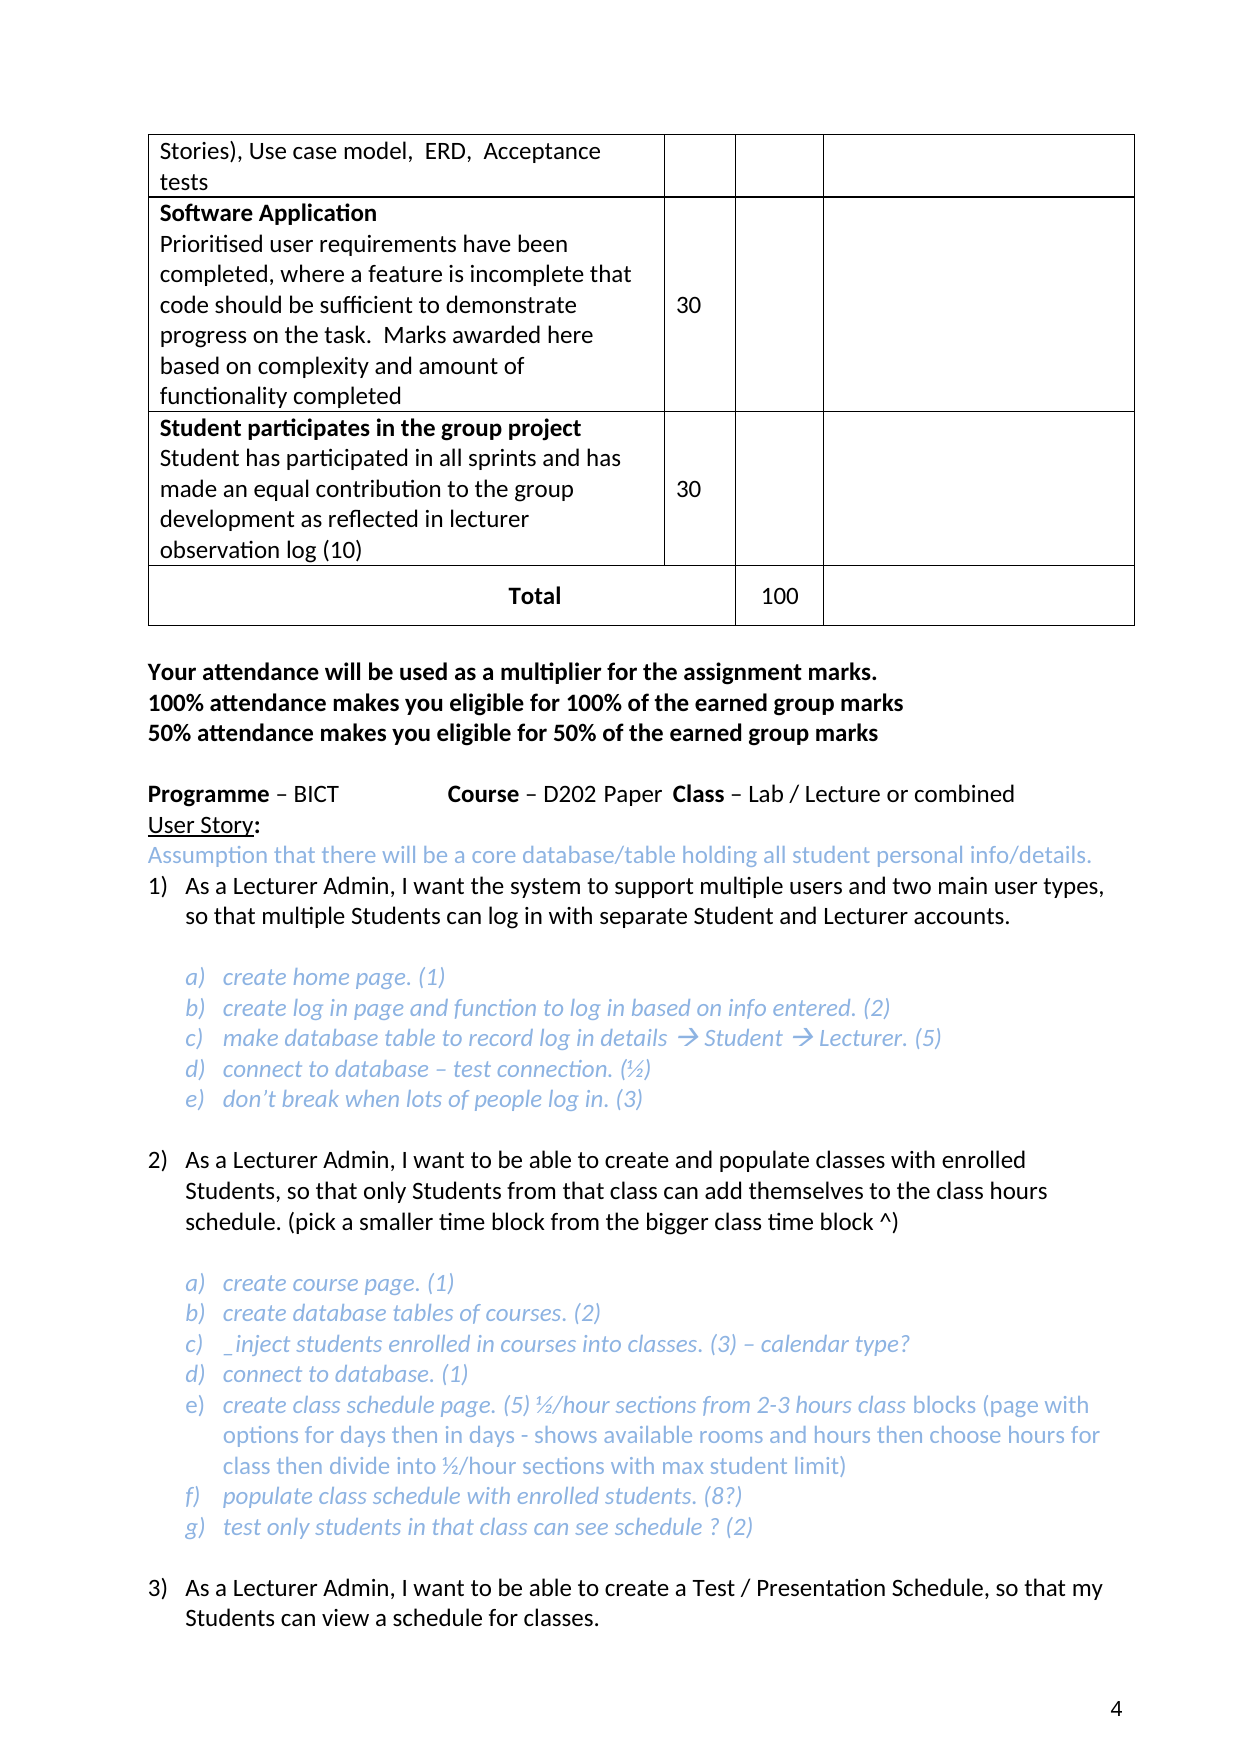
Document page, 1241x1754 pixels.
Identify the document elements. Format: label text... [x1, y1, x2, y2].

text User Story: [148, 809, 1122, 839]
text Programme – BICT Course – D202 Paper Class – Lab / Lecture or combined [148, 778, 1122, 809]
list As a Lecturer Admin, I want to be able to create a Test / Presentation Schedule, so that my Students can view a schedule for classes. [148, 1572, 1122, 1663]
table_cell 100 [736, 566, 823, 625]
table_cell 30 [665, 412, 735, 565]
list make database table to record log in details Student Lecturer. (5) [185, 1023, 1122, 1053]
list As a Lecturer Admin, I want to be able to create and populate classes with enrolled Students, so that only Students from that class can add themselves to the class hours schedule. (pick a smaller time block from the bigger class time block ^) [148, 1145, 1122, 1267]
table_cell [824, 135, 1134, 196]
table_cell [736, 412, 823, 565]
list connect to database. (1) [185, 1358, 1122, 1389]
list populate class schedule with enrolled students. (8?) [185, 1480, 1122, 1511]
list create home page. (1) [185, 962, 1122, 992]
text Your attendance will be used as a multiplier for the assignment marks. [148, 656, 1122, 687]
table_cell [824, 412, 1134, 565]
list test only students in that class can see schedule ? (2) [185, 1511, 1122, 1541]
table_cell [736, 198, 823, 411]
text 100% attendance makes you eligible for 100% of the earned group marks 50% attendance makes you eligible for 50% of the earned group marks [148, 687, 1122, 748]
list _inject students enrolled in courses into classes. (3) – calendar type? [185, 1328, 1122, 1358]
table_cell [149, 135, 664, 196]
table_cell 30 [665, 198, 735, 411]
table_cell [736, 135, 823, 196]
table_cell Total [149, 566, 735, 625]
table_cell 8 [665, 135, 735, 196]
list create course page. (1) [185, 1267, 1122, 1297]
table_cell Student participates in the group project Student has participated in all sprints and has made an equal contribution to the group development as reflected in lecturer observation log (10) [149, 412, 664, 565]
list don’t break when lots of people log in. (3) [185, 1084, 1122, 1114]
list create database tables of courses. (2) [185, 1297, 1122, 1328]
text Assumption that there will be a core database/table holding all student personal info/details. [148, 839, 1122, 870]
list create log in page and function to log in based on info entered. (2) [185, 992, 1122, 1023]
table_cell [824, 566, 1134, 625]
list connect to database – test connection. (½) [185, 1053, 1122, 1084]
table_cell [824, 198, 1134, 411]
list As a Lecturer Admin, I want the system to support multiple users and two main user types, so that multiple Students can log in with separate Student and Lecturer accounts. [148, 870, 1122, 931]
table_cell Software Application Prioritised user requirements have been completed, where a feature is incomplete that code should be sufficient to demonstrate progress on the task. Marks awarded here based on complexity and amount of functionality completed [149, 198, 664, 411]
list create class schedule page. (5) ½/hour sections from 2-3 hours class blocks (page with options for days then in days - shows available rooms and hours then choose hours for class then divide into ½/hour sections with max student limit) [185, 1389, 1122, 1480]
